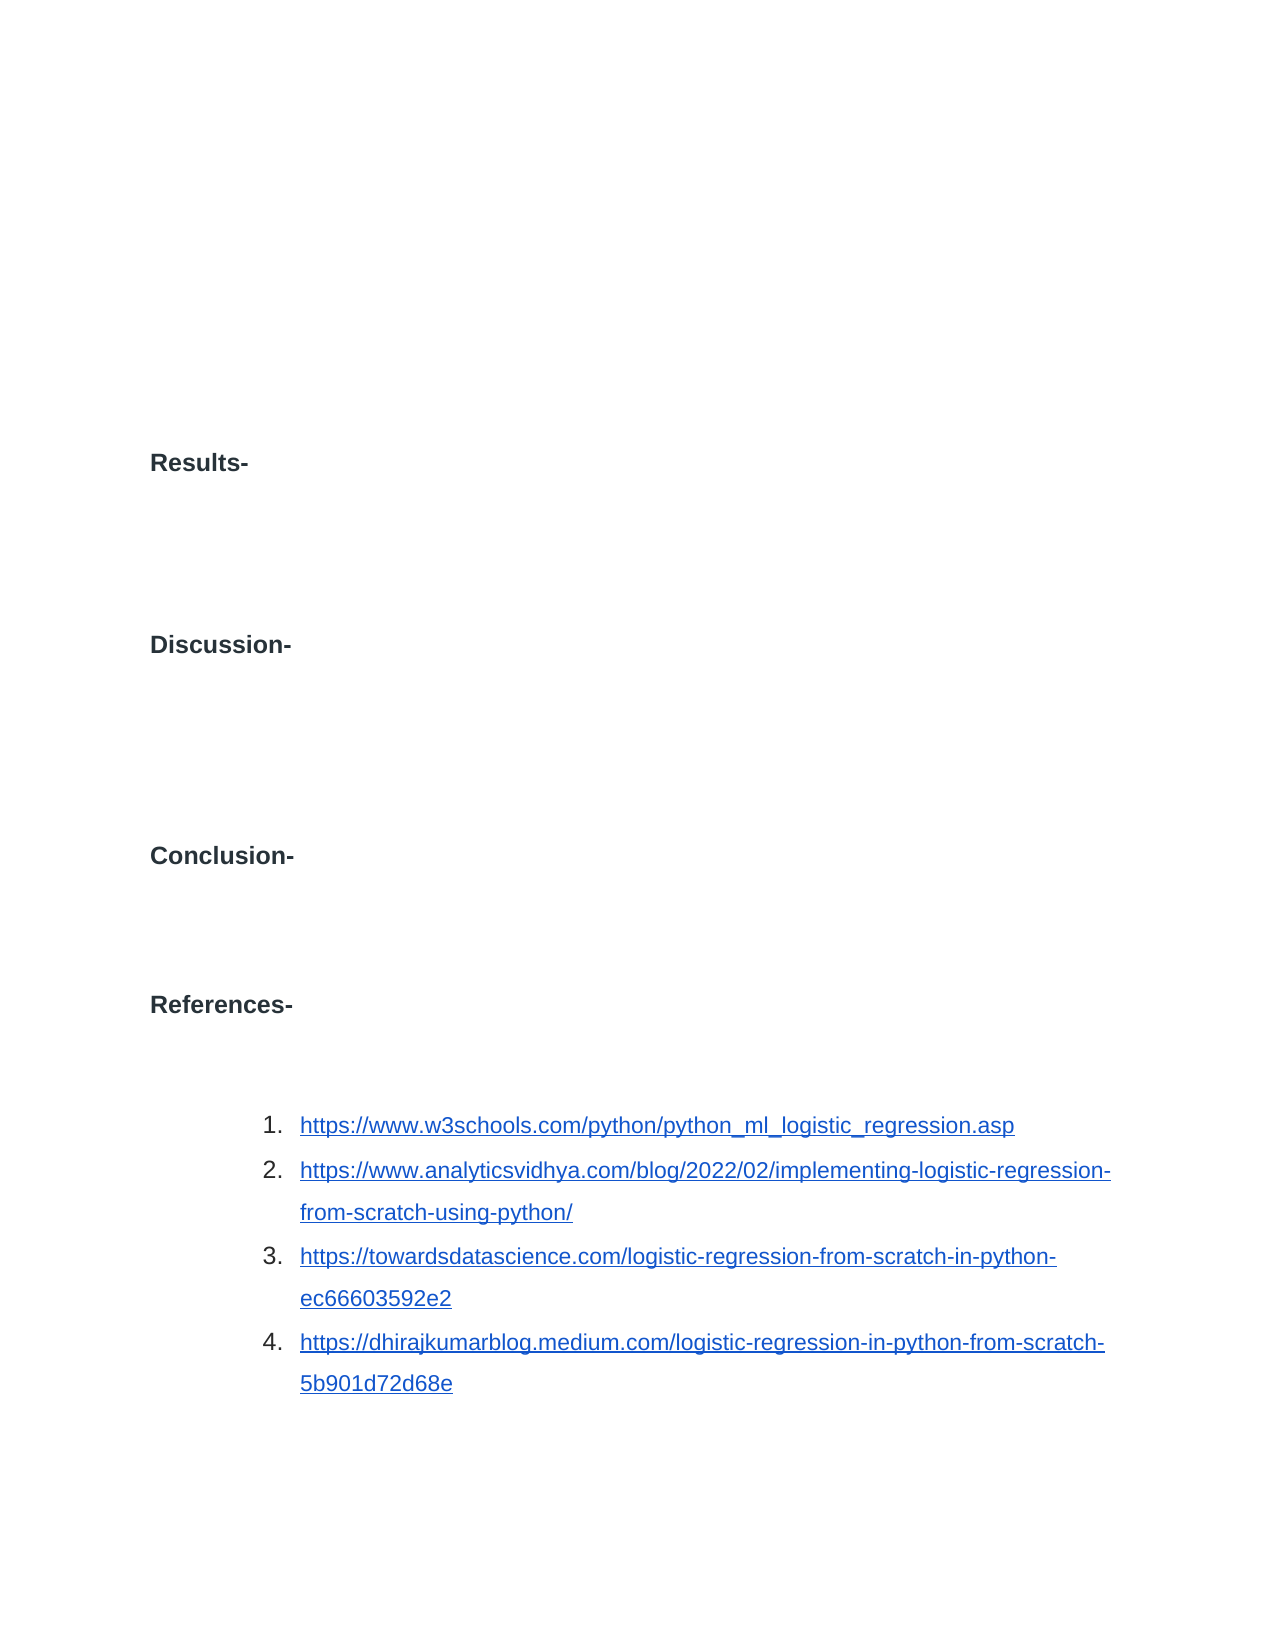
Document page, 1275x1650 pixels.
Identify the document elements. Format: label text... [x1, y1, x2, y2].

list https://towardsdatascience.com/logistic-regression-from-scratch-in-python-ec66603592e2 [262, 1241, 1125, 1311]
text Discussion- [150, 630, 1075, 659]
text References- [150, 990, 1075, 1019]
list https://dhirajkumarblog.medium.com/logistic-regression-in-python-from-scratch-5b901d72d68e [262, 1326, 1125, 1397]
text Results- [150, 447, 1075, 476]
text Conclusion- [150, 841, 1075, 870]
list https://www.w3schools.com/python/python_ml_logistic_regression.asp [262, 1110, 1125, 1139]
list https://www.analyticsvidhya.com/blog/2022/02/implementing-logistic-regression-from-scratch-using-python/ [262, 1155, 1125, 1226]
